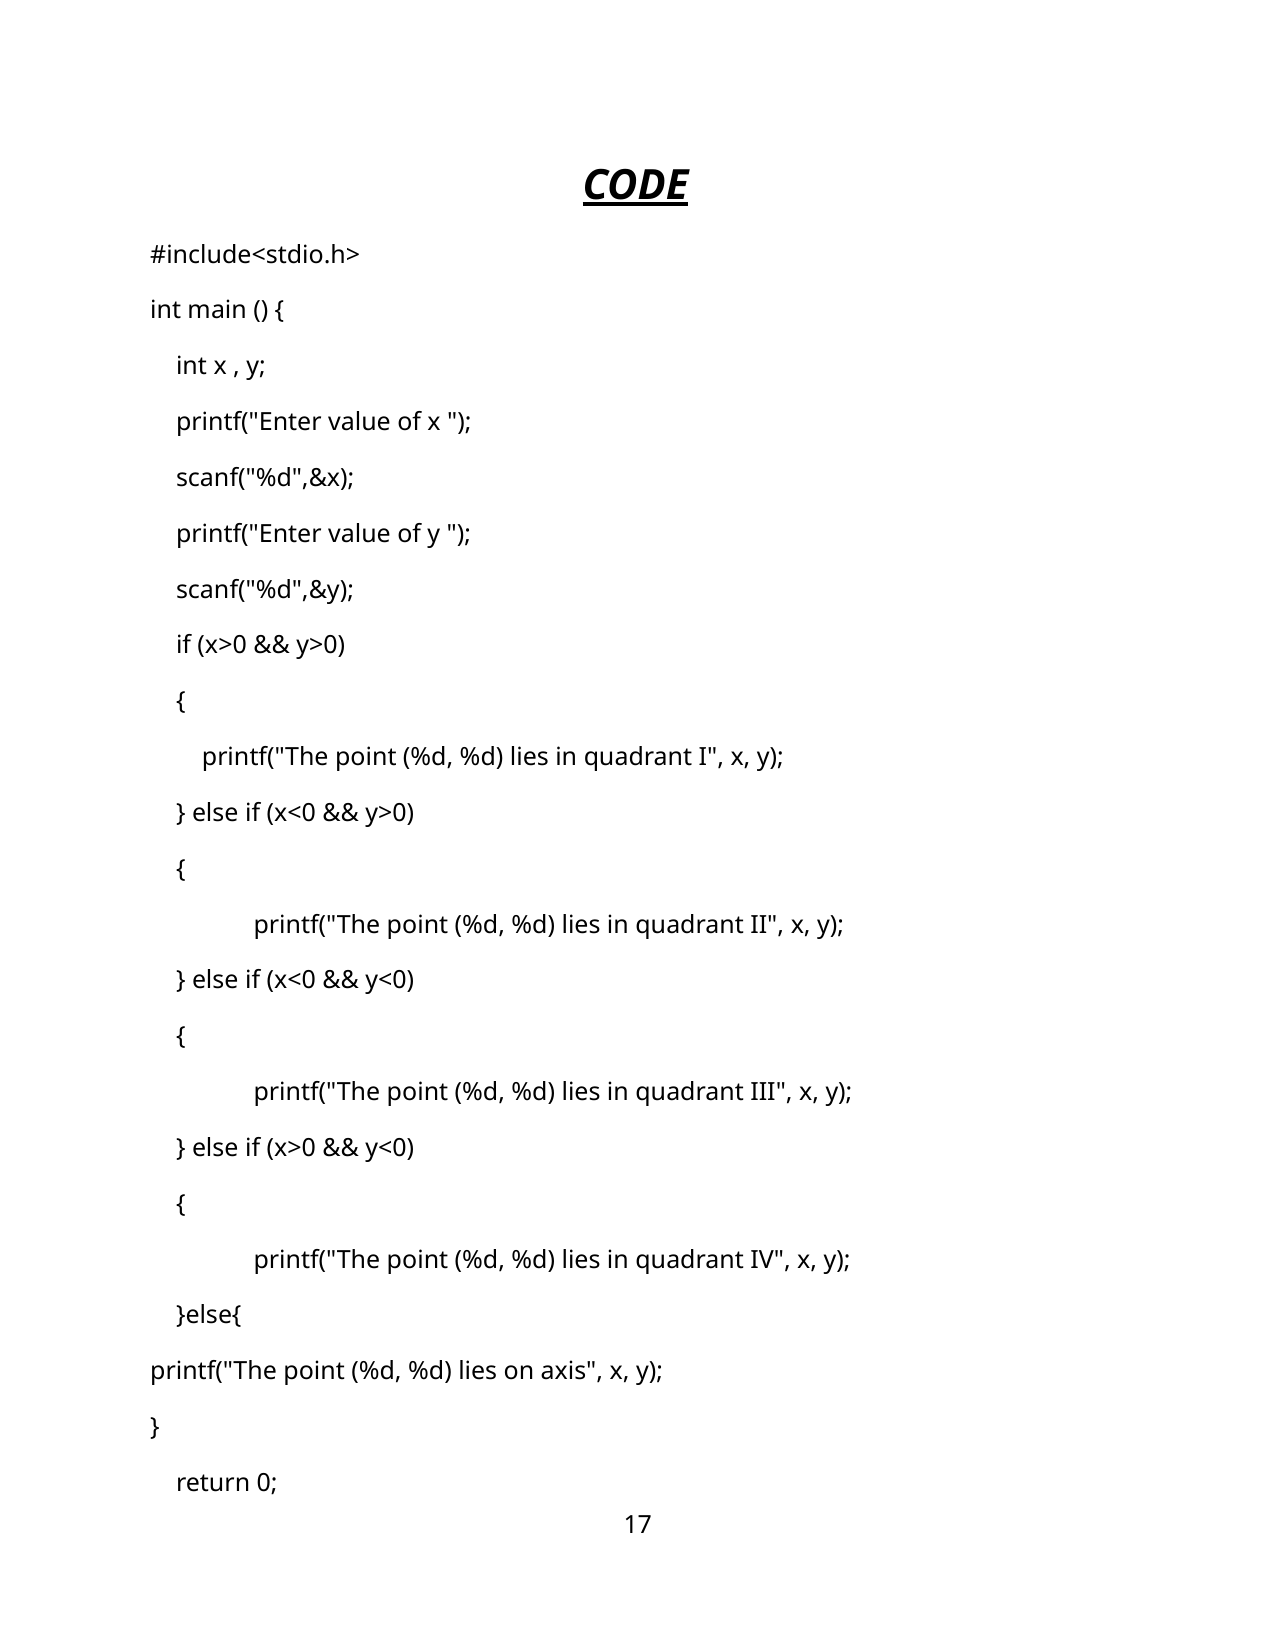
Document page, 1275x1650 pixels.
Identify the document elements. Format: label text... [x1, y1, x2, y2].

text scanf("%d",&y); [150, 571, 1125, 605]
text }else{ [150, 1297, 1125, 1331]
text return 0; [150, 1465, 1125, 1499]
text printf("The point (%d, %d) lies in quadrant IV", x, y); [150, 1241, 1125, 1275]
text int x , y; [150, 348, 1125, 382]
text { [150, 851, 1125, 884]
text } else if (x>0 && y<0) [150, 1130, 1125, 1164]
text CODE [150, 154, 1125, 211]
text scanf("%d",&x); [150, 460, 1125, 494]
text int main () { [150, 292, 1125, 326]
text } else if (x<0 && y>0) [150, 795, 1125, 829]
text printf("Enter value of y "); [150, 516, 1125, 549]
text printf("The point (%d, %d) lies on axis", x, y); [150, 1353, 1125, 1387]
text printf("The point (%d, %d) lies in quadrant II", x, y); [150, 906, 1125, 940]
text printf("The point (%d, %d) lies in quadrant III", x, y); [150, 1074, 1125, 1108]
text } else if (x<0 && y<0) [150, 962, 1125, 996]
text { [150, 683, 1125, 717]
text if (x>0 && y>0) [150, 627, 1125, 661]
text printf("Enter value of x "); [150, 404, 1125, 438]
text } [150, 1409, 1125, 1443]
text printf("The point (%d, %d) lies in quadrant I", x, y); [150, 739, 1125, 773]
text #include<stdio.h> [150, 236, 1125, 270]
text { [150, 1018, 1125, 1052]
text { [150, 1186, 1125, 1219]
